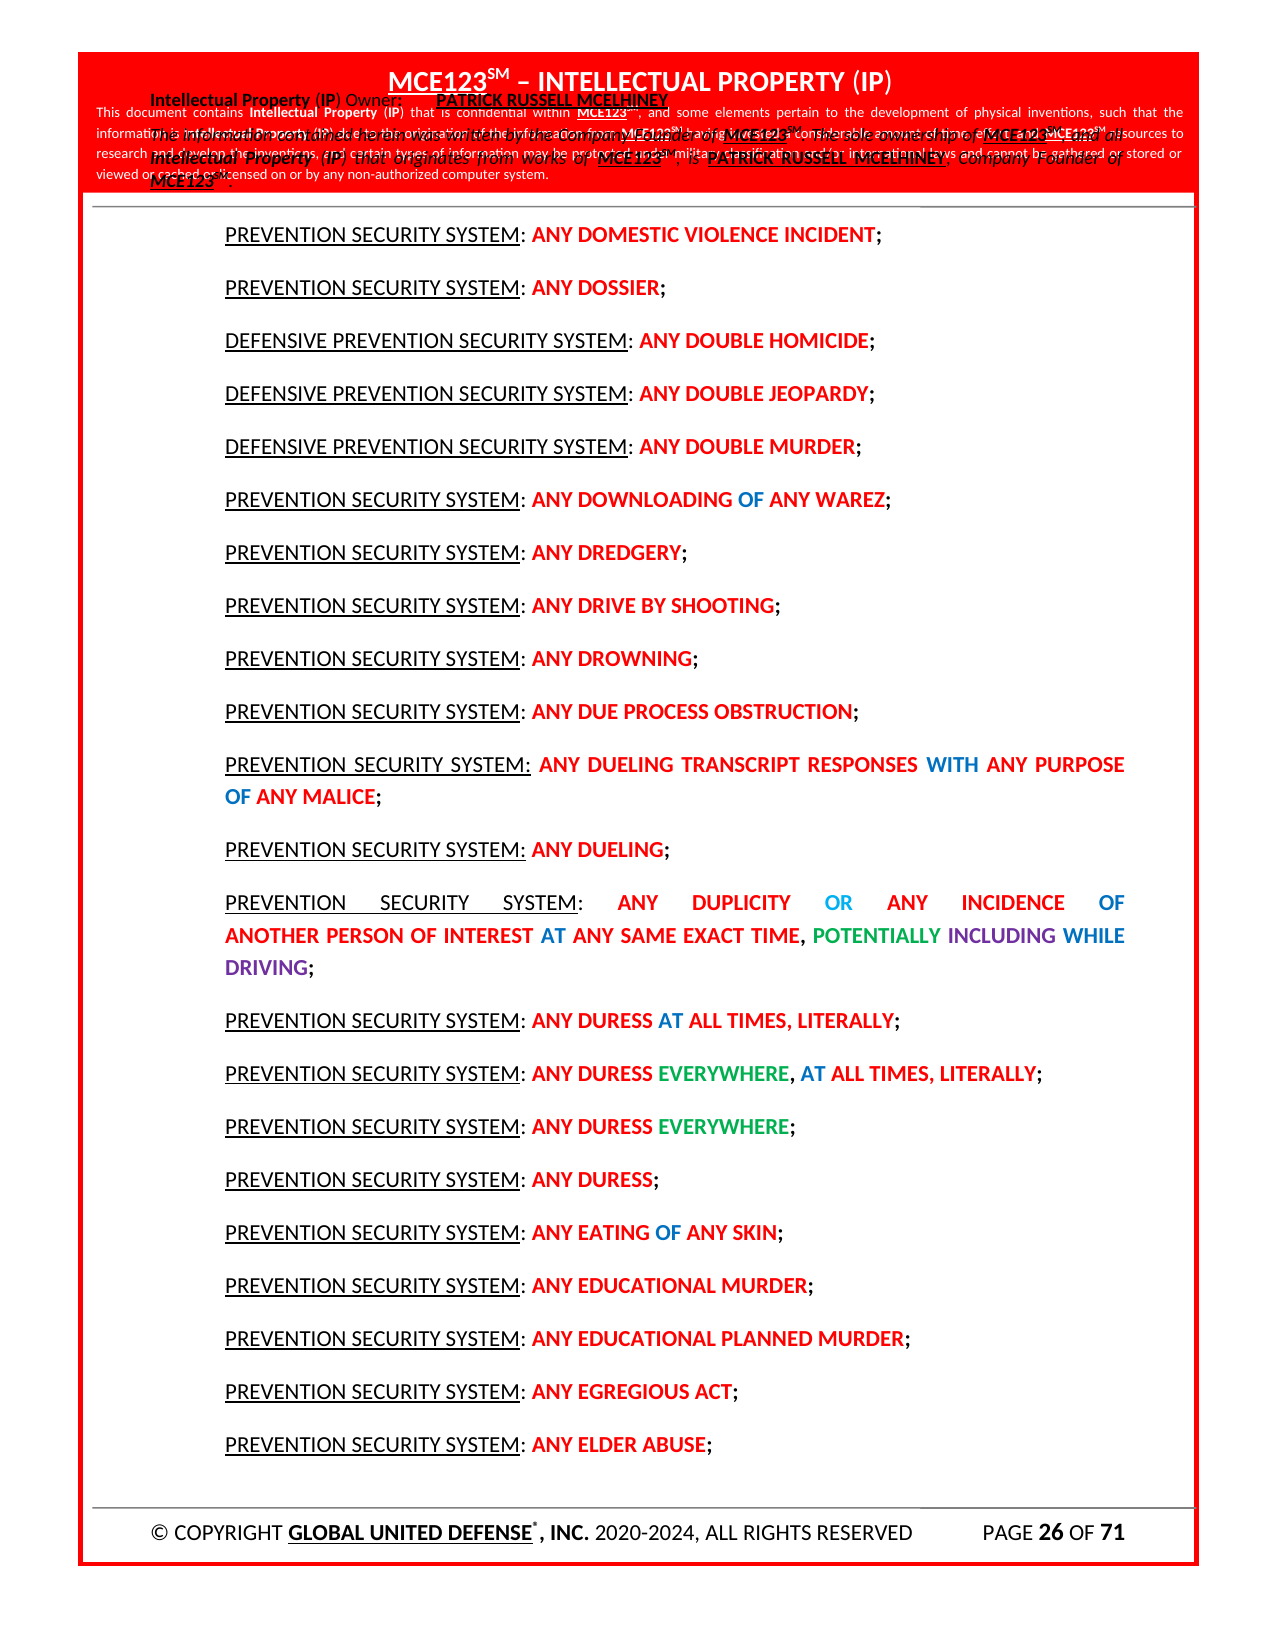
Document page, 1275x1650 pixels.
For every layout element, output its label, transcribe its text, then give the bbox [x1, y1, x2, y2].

text PREVENTION SECURITY SYSTEM: ANY ELDER ABUSE; [225, 1430, 1125, 1458]
text PREVENTION SECURITY SYSTEM: ANY DOMESTIC VIOLENCE INCIDENT; [225, 220, 1125, 248]
text PREVENTION SECURITY SYSTEM: ANY DOSSIER; [225, 273, 1125, 301]
text PREVENTION SECURITY SYSTEM: ANY DURESS EVERYWHERE; [225, 1112, 1125, 1140]
text PREVENTION SECURITY SYSTEM: ANY DUPLICITY OR ANY INCIDENCE OF ANOTHER PERSON OF INTEREST AT ANY SAME EXACT TIME, POTENTIALLY INCLUDING WHILE DRIVING; [225, 888, 1125, 981]
text DEFENSIVE PREVENTION SECURITY SYSTEM: ANY DOUBLE HOMICIDE; [225, 326, 1125, 354]
text PREVENTION SECURITY SYSTEM: ANY EATING OF ANY SKIN; [225, 1218, 1125, 1246]
text PREVENTION SECURITY SYSTEM: ANY DROWNING; [225, 644, 1125, 672]
text PREVENTION SECURITY SYSTEM: ANY EDUCATIONAL PLANNED MURDER; [225, 1324, 1125, 1352]
text PREVENTION SECURITY SYSTEM: ANY DURESS; [225, 1165, 1125, 1193]
text PREVENTION SECURITY SYSTEM: ANY DURESS AT ALL TIMES, LITERALLY; [225, 1006, 1125, 1034]
text DEFENSIVE PREVENTION SECURITY SYSTEM: ANY DOUBLE MURDER; [225, 432, 1125, 460]
text PREVENTION SECURITY SYSTEM: ANY DREDGERY; [225, 538, 1125, 566]
text PREVENTION SECURITY SYSTEM: ANY DUE PROCESS OBSTRUCTION; [225, 697, 1125, 725]
text PREVENTION SECURITY SYSTEM: ANY DRIVE BY SHOOTING; [225, 591, 1125, 619]
text PREVENTION SECURITY SYSTEM: ANY EGREGIOUS ACT; [225, 1377, 1125, 1405]
text PREVENTION SECURITY SYSTEM: ANY DURESS EVERYWHERE, AT ALL TIMES, LITERALLY; [225, 1059, 1125, 1087]
text PREVENTION SECURITY SYSTEM: ANY DOWNLOADING OF ANY WAREZ; [225, 485, 1125, 513]
text PREVENTION SECURITY SYSTEM: ANY DUELING; [225, 836, 1125, 863]
text DEFENSIVE PREVENTION SECURITY SYSTEM: ANY DOUBLE JEOPARDY; [225, 379, 1125, 407]
text PREVENTION SECURITY SYSTEM: ANY EDUCATIONAL MURDER; [225, 1271, 1125, 1299]
text PREVENTION SECURITY SYSTEM: ANY DUELING TRANSCRIPT RESPONSES WITH ANY PURPOSE OF ANY MALICE; [225, 750, 1125, 811]
